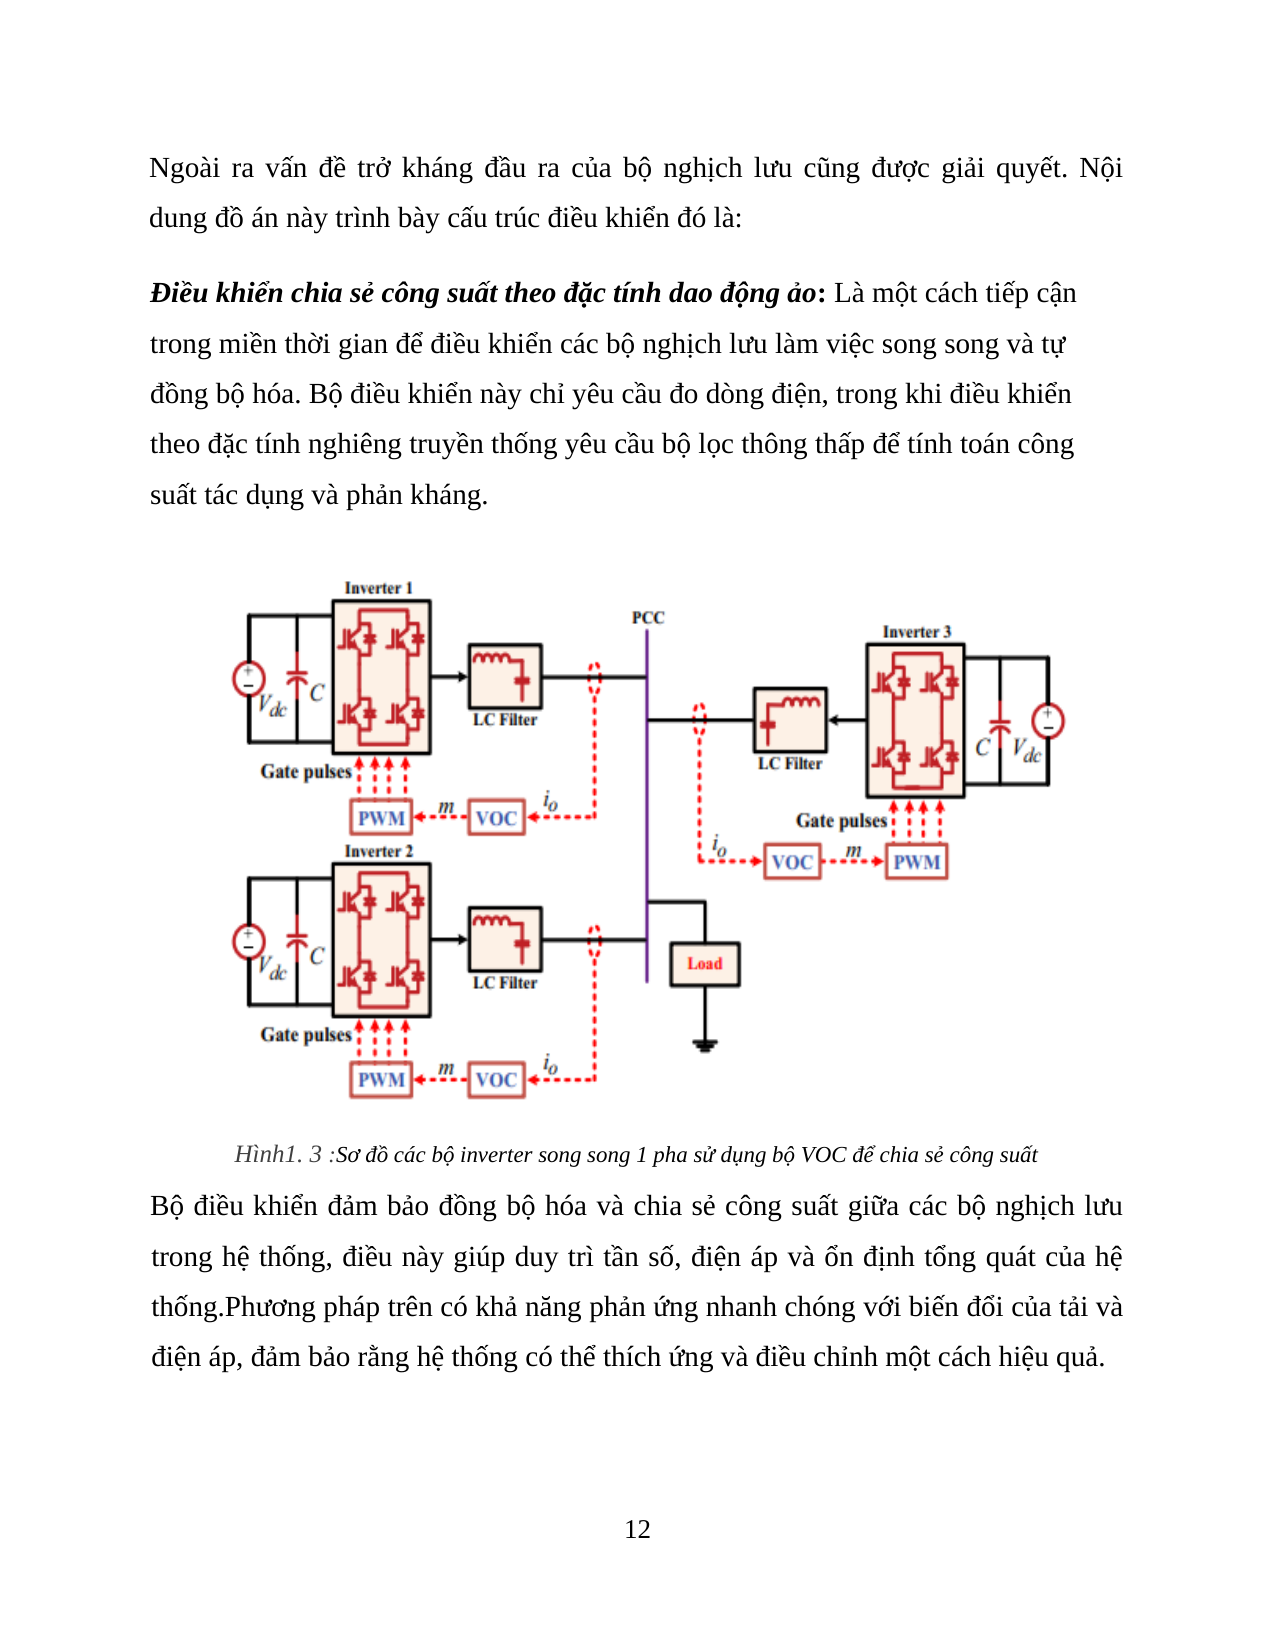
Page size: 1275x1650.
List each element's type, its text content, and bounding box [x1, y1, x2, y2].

text Điều khiển chia sẻ công suất theo đặc tính dao động ảo: Là một cách tiếp cận trong miền thời gian để điều khiển các bộ nghịch lưu làm việc song song và tự đồng bộ hóa. Bộ điều khiển này chỉ yêu cầu đo dòng điện, trong khi điều khiển theo đặc tính nghiêng truyền thống yêu cầu bộ lọc thông thấp để tính toán công suất tác dụng và phản kháng. [150, 276, 1125, 510]
text Bộ điều khiển đảm bảo đồng bộ hóa và chia sẻ công suất giữa các bộ nghịch lưu trong hệ thống, điều này giúp duy trì tần số, điện áp và ổn định tổng quát của hệ thống.Phương pháp trên có khả năng phản ứng nhanh chóng với biến đổi của tải và điện áp, đảm bảo rằng hệ thống có thể thích ứng và điều chỉnh một cách hiệu quả. [150, 1188, 1125, 1373]
picture [208, 552, 1085, 1117]
